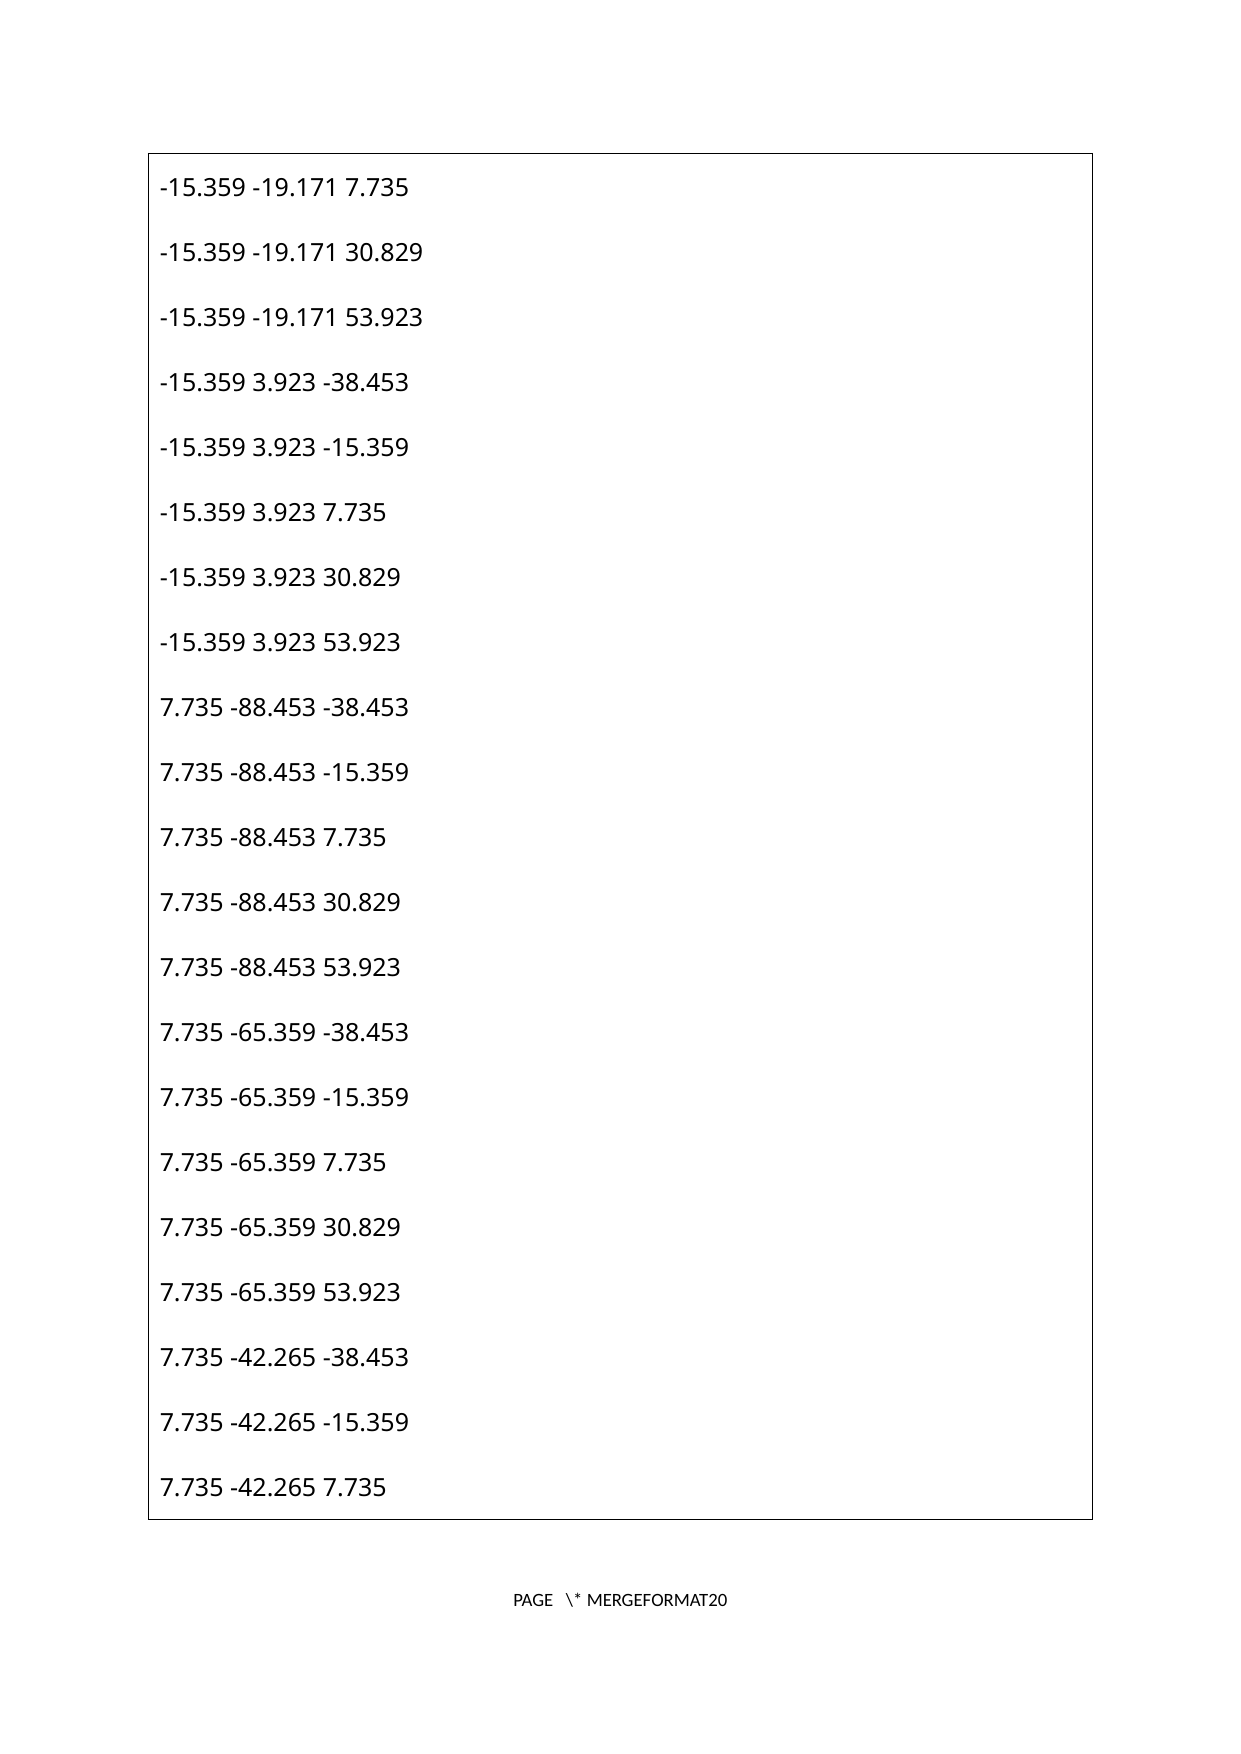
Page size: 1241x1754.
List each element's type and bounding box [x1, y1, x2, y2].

table_cell [149, 154, 1092, 1519]
